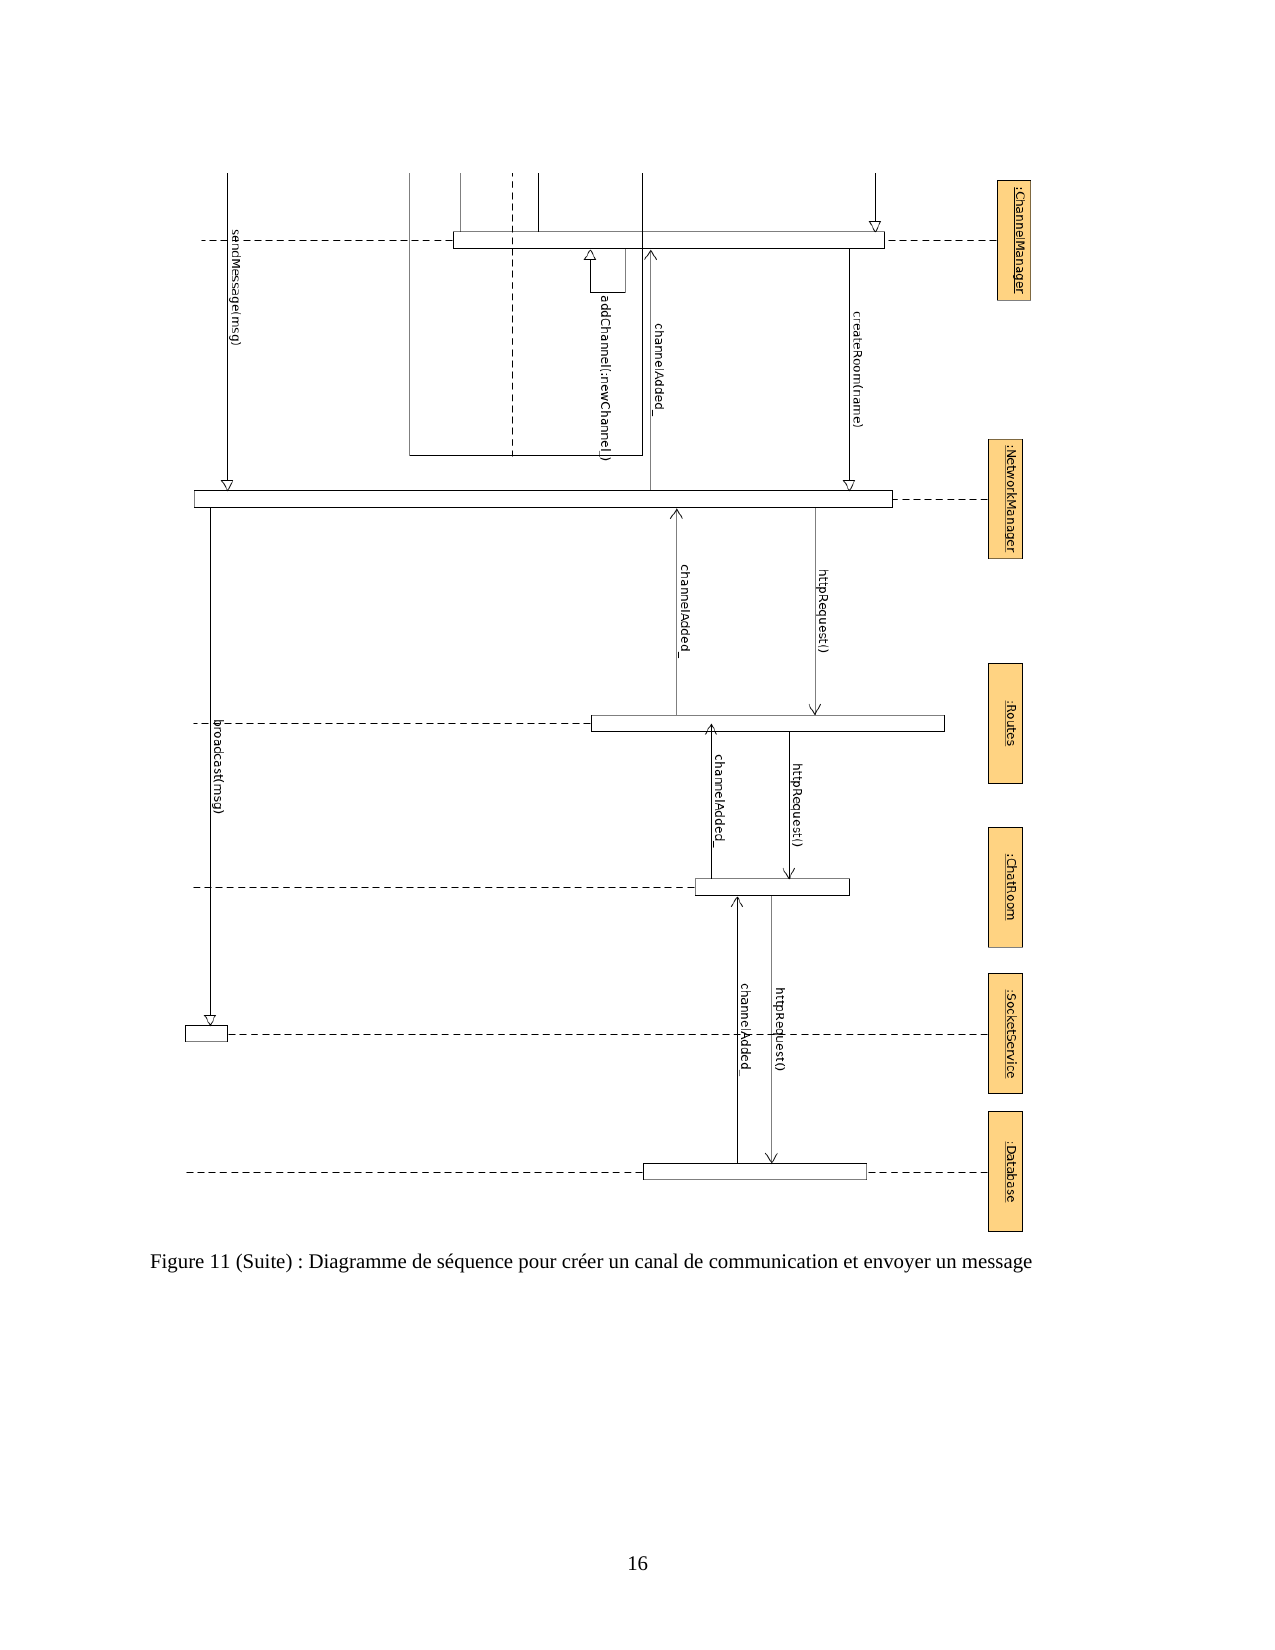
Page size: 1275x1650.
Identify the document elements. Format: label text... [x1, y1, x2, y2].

text Figure 11 (Suite) : Diagramme de séquence pour créer un canal de communication et envoyer un message [150, 1249, 1125, 1273]
picture [150, 173, 1125, 1249]
